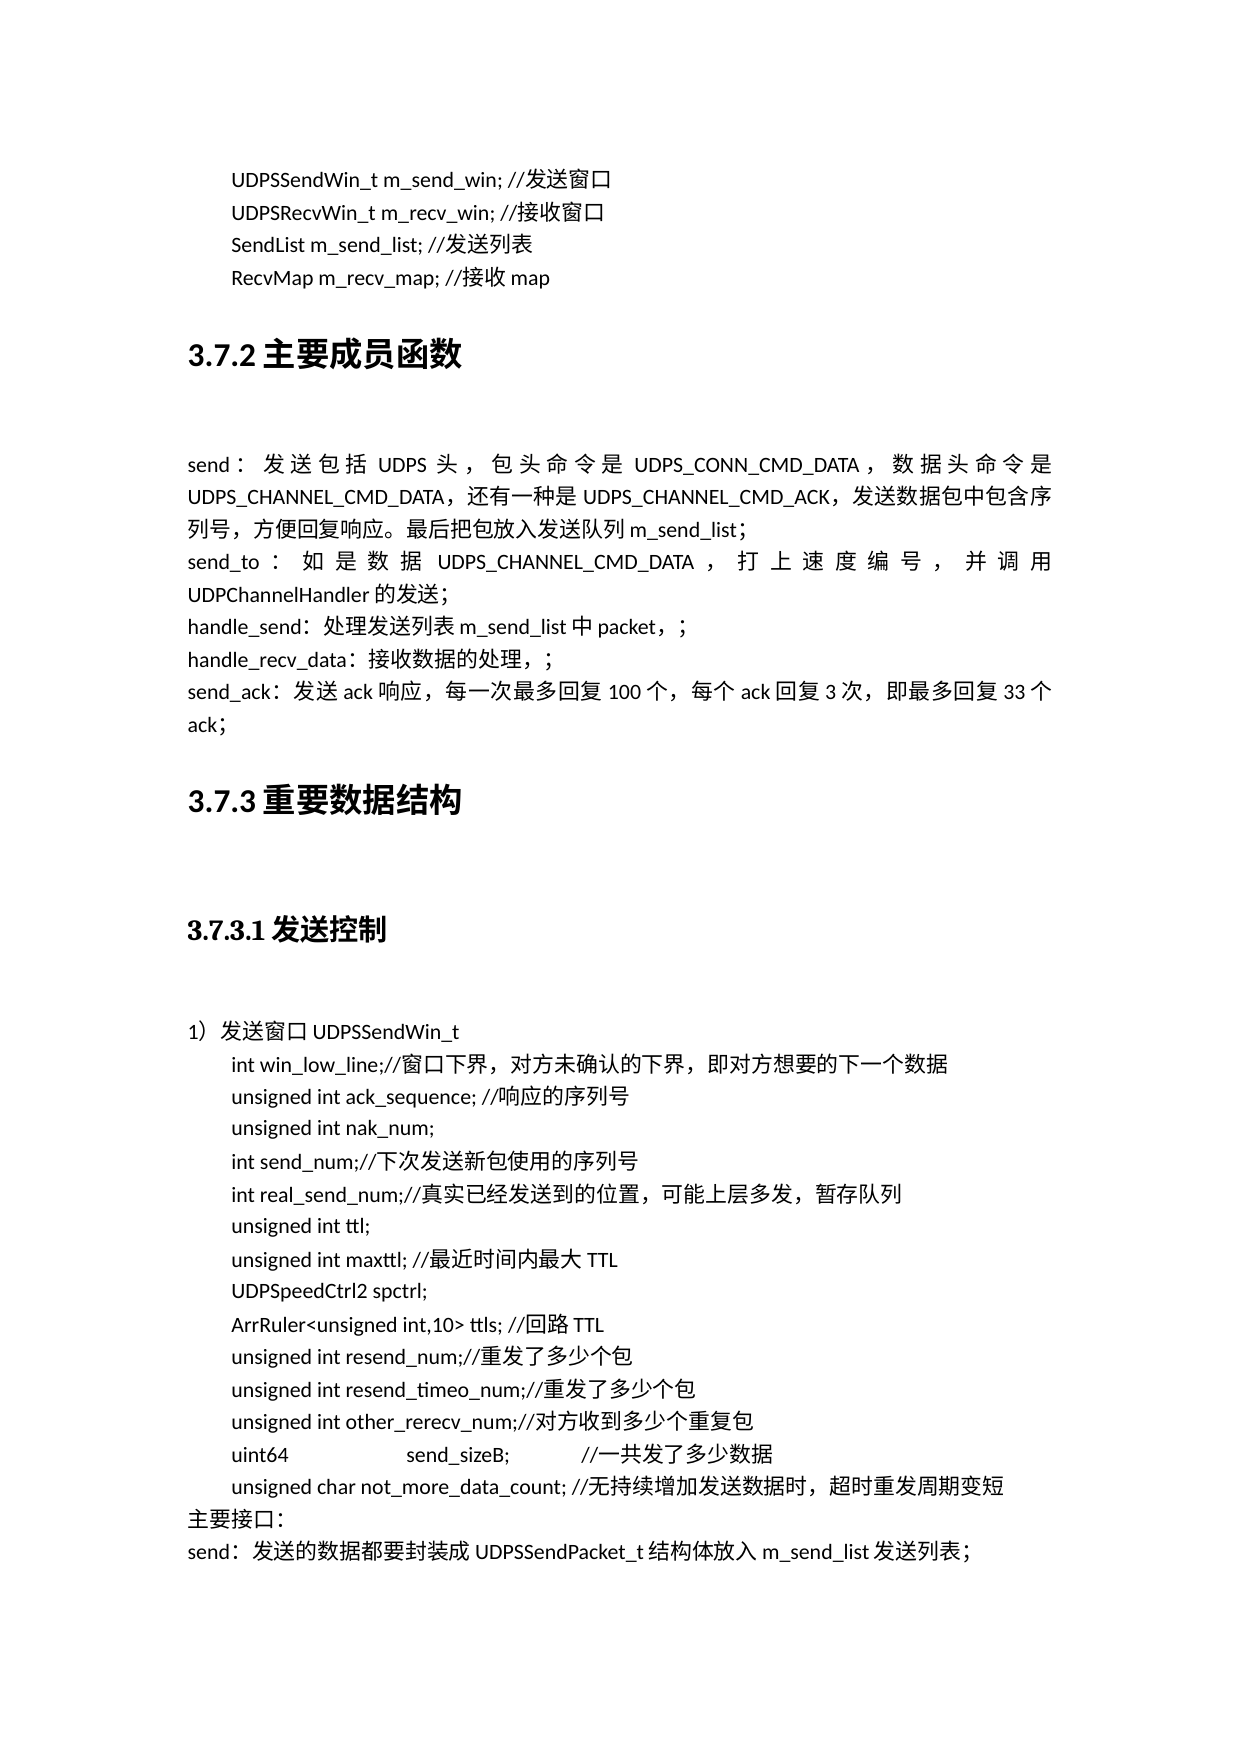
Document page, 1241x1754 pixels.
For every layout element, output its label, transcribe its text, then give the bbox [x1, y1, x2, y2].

text unsigned int other_rerecv_num;//对方收到多少个重复包 [187, 1404, 1053, 1436]
text unsigned int nak_num; [187, 1111, 1053, 1144]
text unsigned int resend_num;//重发了多少个包 [187, 1339, 1053, 1371]
text handle_recv_data：接收数据的处理，； [187, 641, 1053, 674]
text SendList m_send_list; //发送列表 [187, 227, 1053, 259]
text 1）发送窗口UDPSSendWin_t [187, 1014, 1053, 1046]
subtitle 3.7.2主要成员函数 [187, 319, 1053, 384]
text unsigned int maxttl; //最近时间内最大TTL [187, 1241, 1053, 1274]
text handle_send：处理发送列表m_send_list中packet，； [187, 609, 1053, 641]
text UDPSpeedCtrl2 spctrl; [187, 1274, 1053, 1306]
text send：发送包括UDPS头，包头命令是UDPS_CONN_CMD_DATA，数据头命令是UDPS_CHANNEL_CMD_DATA，还有一种是UDPS_CHANNEL_CMD_ACK，发送数据包中包含序列号，方便回复响应。最后把包放入发送队列m_send_list； [187, 446, 1053, 544]
text UDPSRecvWin_t m_recv_win; //接收窗口 [187, 194, 1053, 227]
text int real_send_num;//真实已经发送到的位置，可能上层多发，暂存队列 [187, 1176, 1053, 1209]
text unsigned int resend_timeo_num;//重发了多少个包 [187, 1371, 1053, 1404]
text 主要接口： [187, 1501, 1053, 1534]
text unsigned int ttl; [187, 1209, 1053, 1241]
text ArrRuler<unsigned int,10> ttls; //回路TTL [187, 1306, 1053, 1339]
subtitle 3.7.3.1发送控制 [187, 895, 1053, 960]
text int win_low_line;//窗口下界，对方未确认的下界，即对方想要的下一个数据 [187, 1046, 1053, 1079]
text send_ack：发送ack响应，每一次最多回复100个，每个ack回复3次，即最多回复33个ack； [187, 674, 1053, 739]
text int send_num;//下次发送新包使用的序列号 [187, 1144, 1053, 1176]
subtitle 3.7.3重要数据结构 [187, 766, 1053, 831]
text unsigned int ack_sequence; //响应的序列号 [187, 1079, 1053, 1111]
text send：发送的数据都要封装成UDPSSendPacket_t结构体放入m_send_list发送列表； [187, 1534, 1053, 1566]
text RecvMap m_recv_map; //接收map [187, 259, 1053, 292]
text unsigned char not_more_data_count; //无持续增加发送数据时，超时重发周期变短 [187, 1469, 1053, 1501]
text UDPSSendWin_t m_send_win; //发送窗口 [187, 162, 1053, 194]
text uint64 send_sizeB; //一共发了多少数据 [187, 1436, 1053, 1469]
text send_to：如是数据UDPS_CHANNEL_CMD_DATA，打上速度编号，并调用UDPChannelHandler的发送； [187, 544, 1053, 609]
